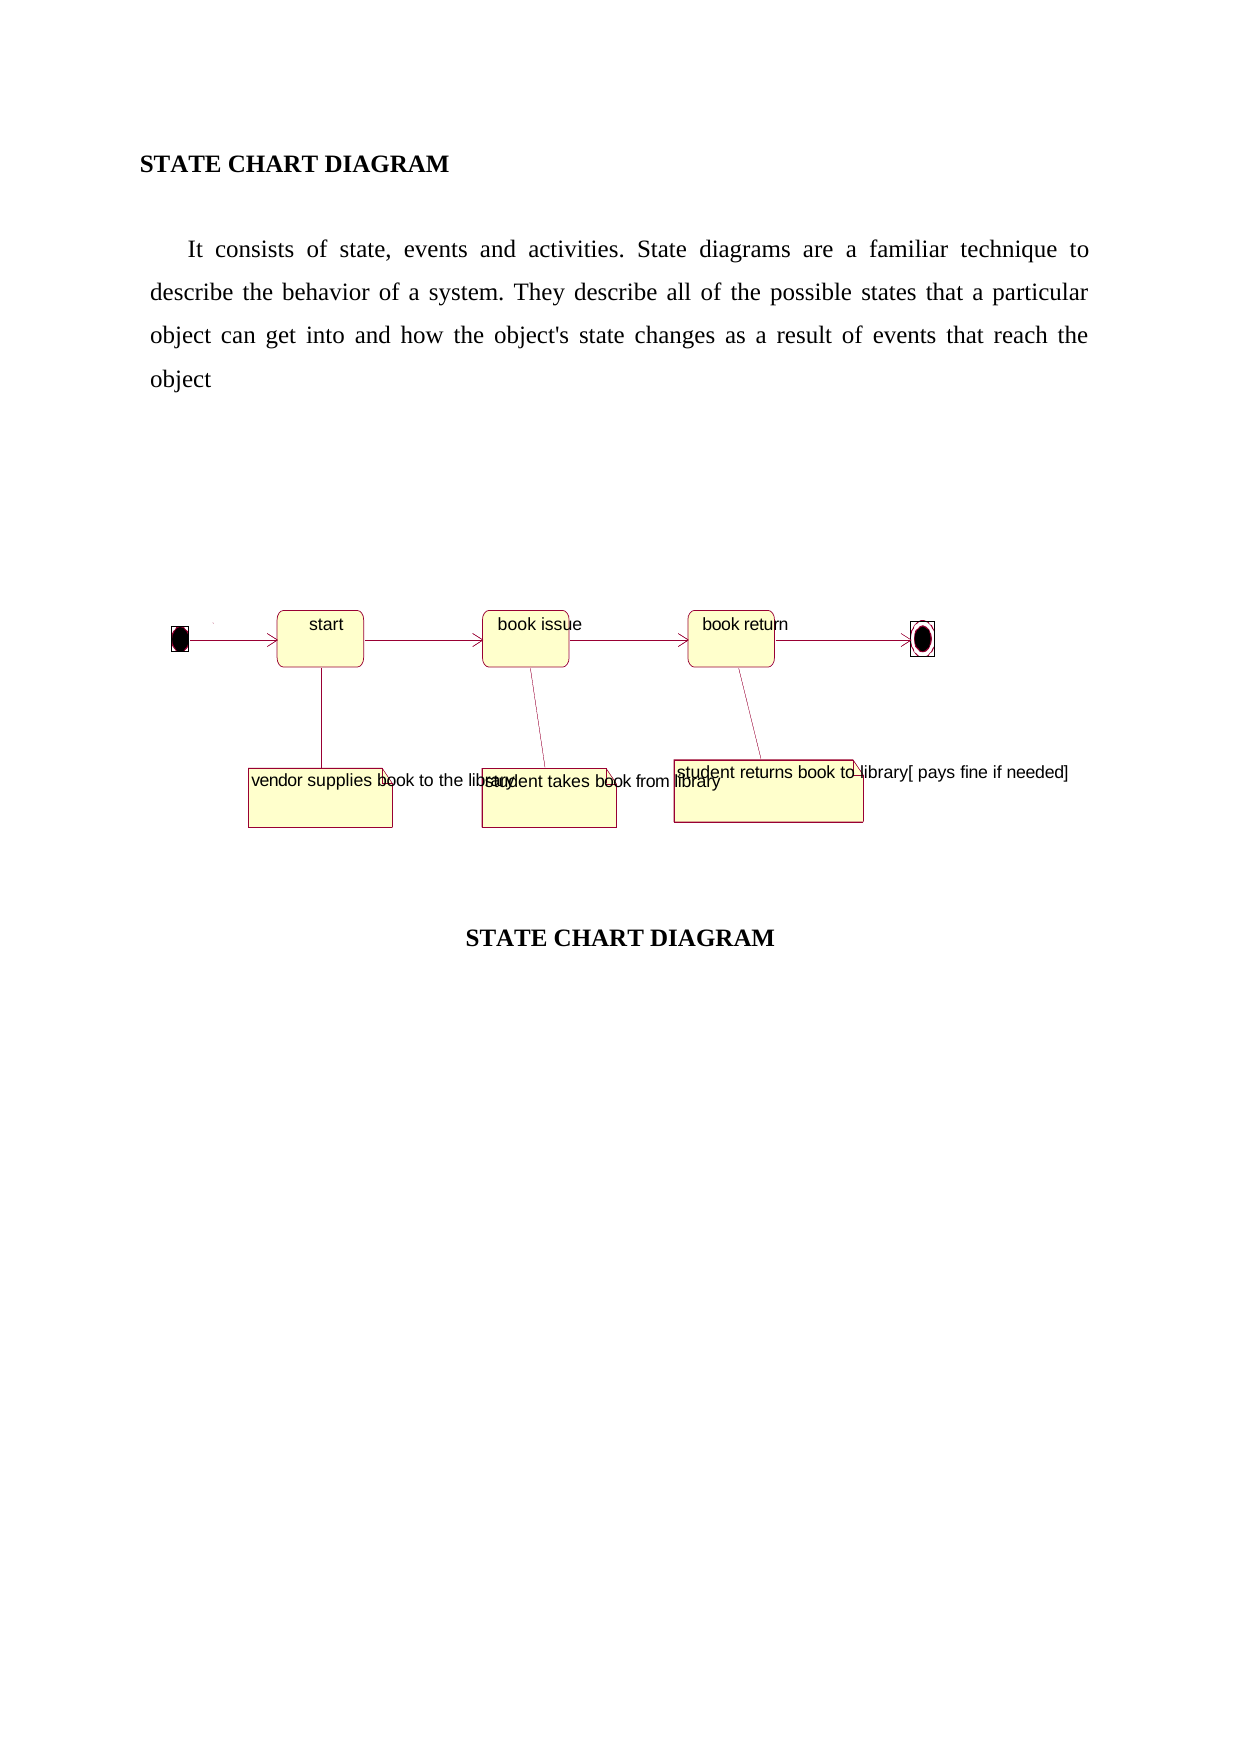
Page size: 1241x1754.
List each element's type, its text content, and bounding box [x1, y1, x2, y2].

text STATE CHART DIAGRAM [139, 149, 1103, 177]
subtitle STATE CHART DIAGRAM [259, 923, 981, 951]
picture [911, 622, 934, 656]
picture [172, 627, 188, 651]
text It consists of state, events and activities. State diagrams are a familiar technique to describe the behavior of a system. They describe all of the possible states that a particular object can get into and how the object's state changes as a result of events that reach the object [150, 234, 1090, 392]
